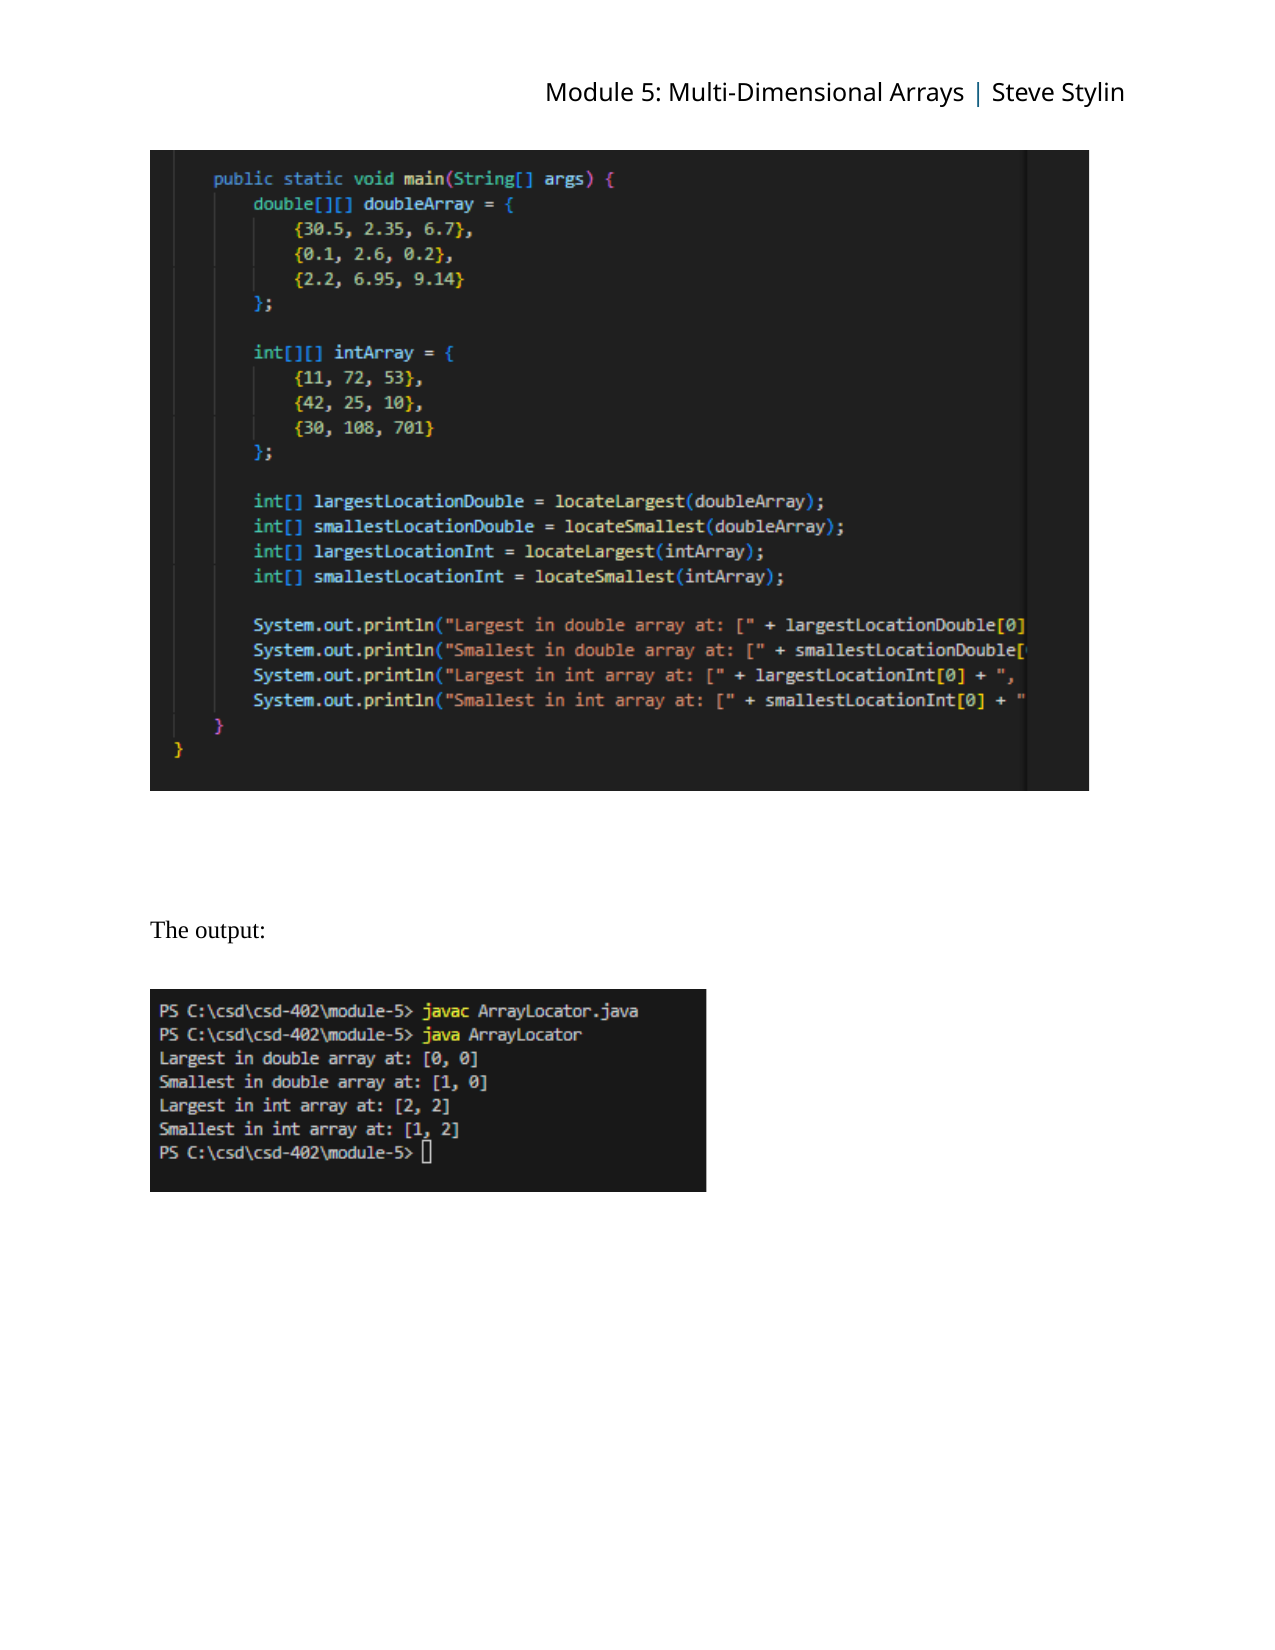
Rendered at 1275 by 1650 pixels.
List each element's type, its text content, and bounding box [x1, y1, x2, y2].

picture [150, 150, 1090, 791]
picture [150, 989, 707, 1192]
text The output: [150, 916, 1125, 944]
